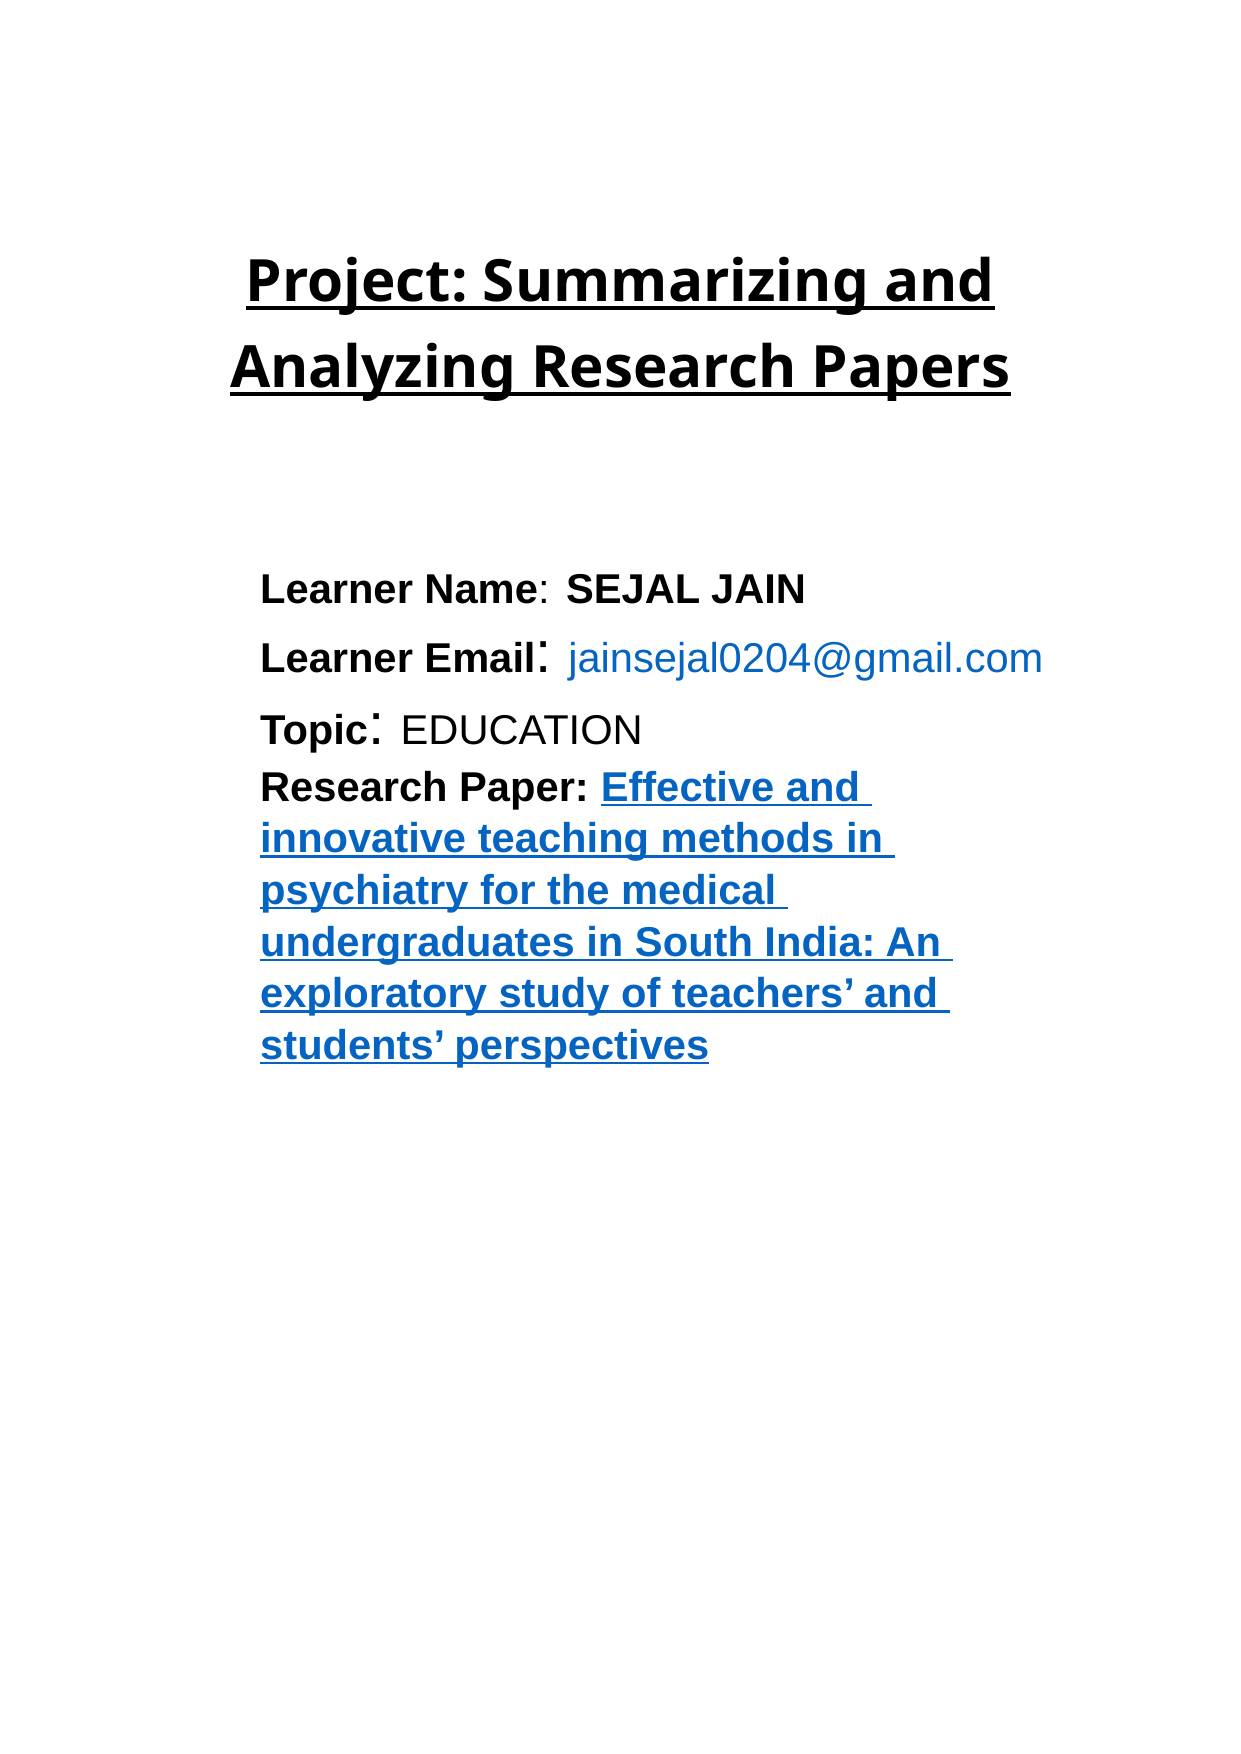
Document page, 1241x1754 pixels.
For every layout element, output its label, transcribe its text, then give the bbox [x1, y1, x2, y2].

list Learner Email: jainsejal0204@gmail.com [260, 617, 1090, 684]
text Project: Summarizing and Analyzing Research Papers [150, 239, 1090, 404]
list Topic: EDUCATION [260, 690, 1090, 757]
list Research Paper: Effective and innovative teaching methods in psychiatry for the medical undergraduates in South India: An exploratory study of teachers’ and students’ perspectives [260, 762, 1090, 1068]
list Learner Name: SEJAL JAIN [260, 564, 1090, 612]
